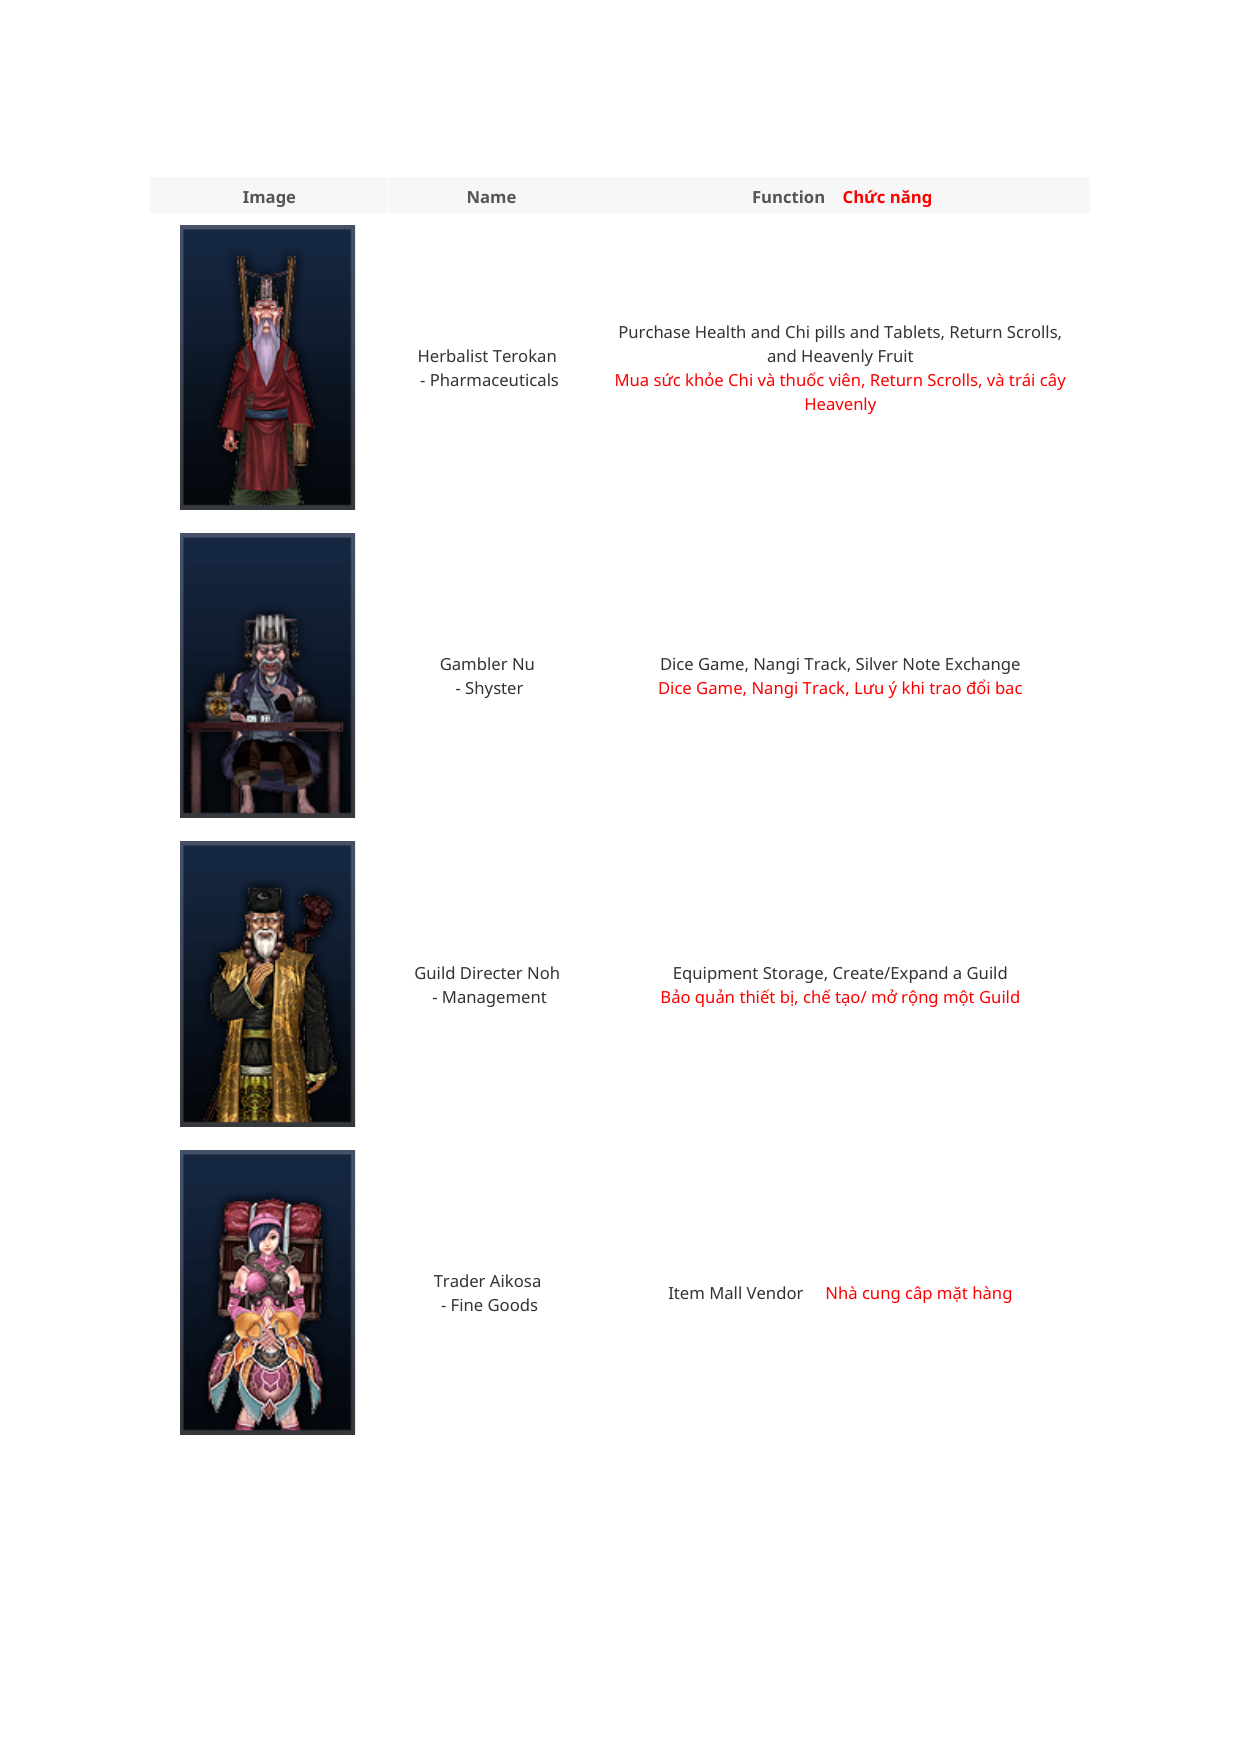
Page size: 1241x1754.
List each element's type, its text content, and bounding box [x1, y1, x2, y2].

picture [180, 533, 356, 818]
picture [180, 841, 356, 1127]
table_cell Dice Game, Nangi Track, Silver Note Exchange Dice Game, Nangi Track, Lưu ý khi trao đổi bac [594, 522, 1090, 830]
picture [180, 1150, 356, 1435]
table_cell [150, 830, 388, 1138]
table_cell Herbalist Terokan - Pharmaceuticals [389, 213, 594, 522]
table_cell Trader Aikosa - Fine Goods [389, 1138, 594, 1447]
table_header Function Chức năng [594, 177, 1090, 213]
table_cell [150, 522, 388, 830]
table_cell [594, 213, 1090, 522]
table_cell Equipment Storage, Create/Expand a Guild Bảo quản thiết bị, chế tạo/ mở rộng một Guild [594, 830, 1090, 1138]
table_cell [150, 213, 388, 522]
table_cell Guild Directer Noh - Management [389, 830, 594, 1138]
table_cell Gambler Nu - Shyster [389, 522, 594, 830]
table_cell [150, 1138, 388, 1447]
picture [180, 225, 356, 510]
table_header Image [150, 177, 388, 213]
table_header Name [389, 177, 594, 213]
table_cell Item Mall Vendor Nhà cung câp mặt hàng [594, 1138, 1090, 1447]
